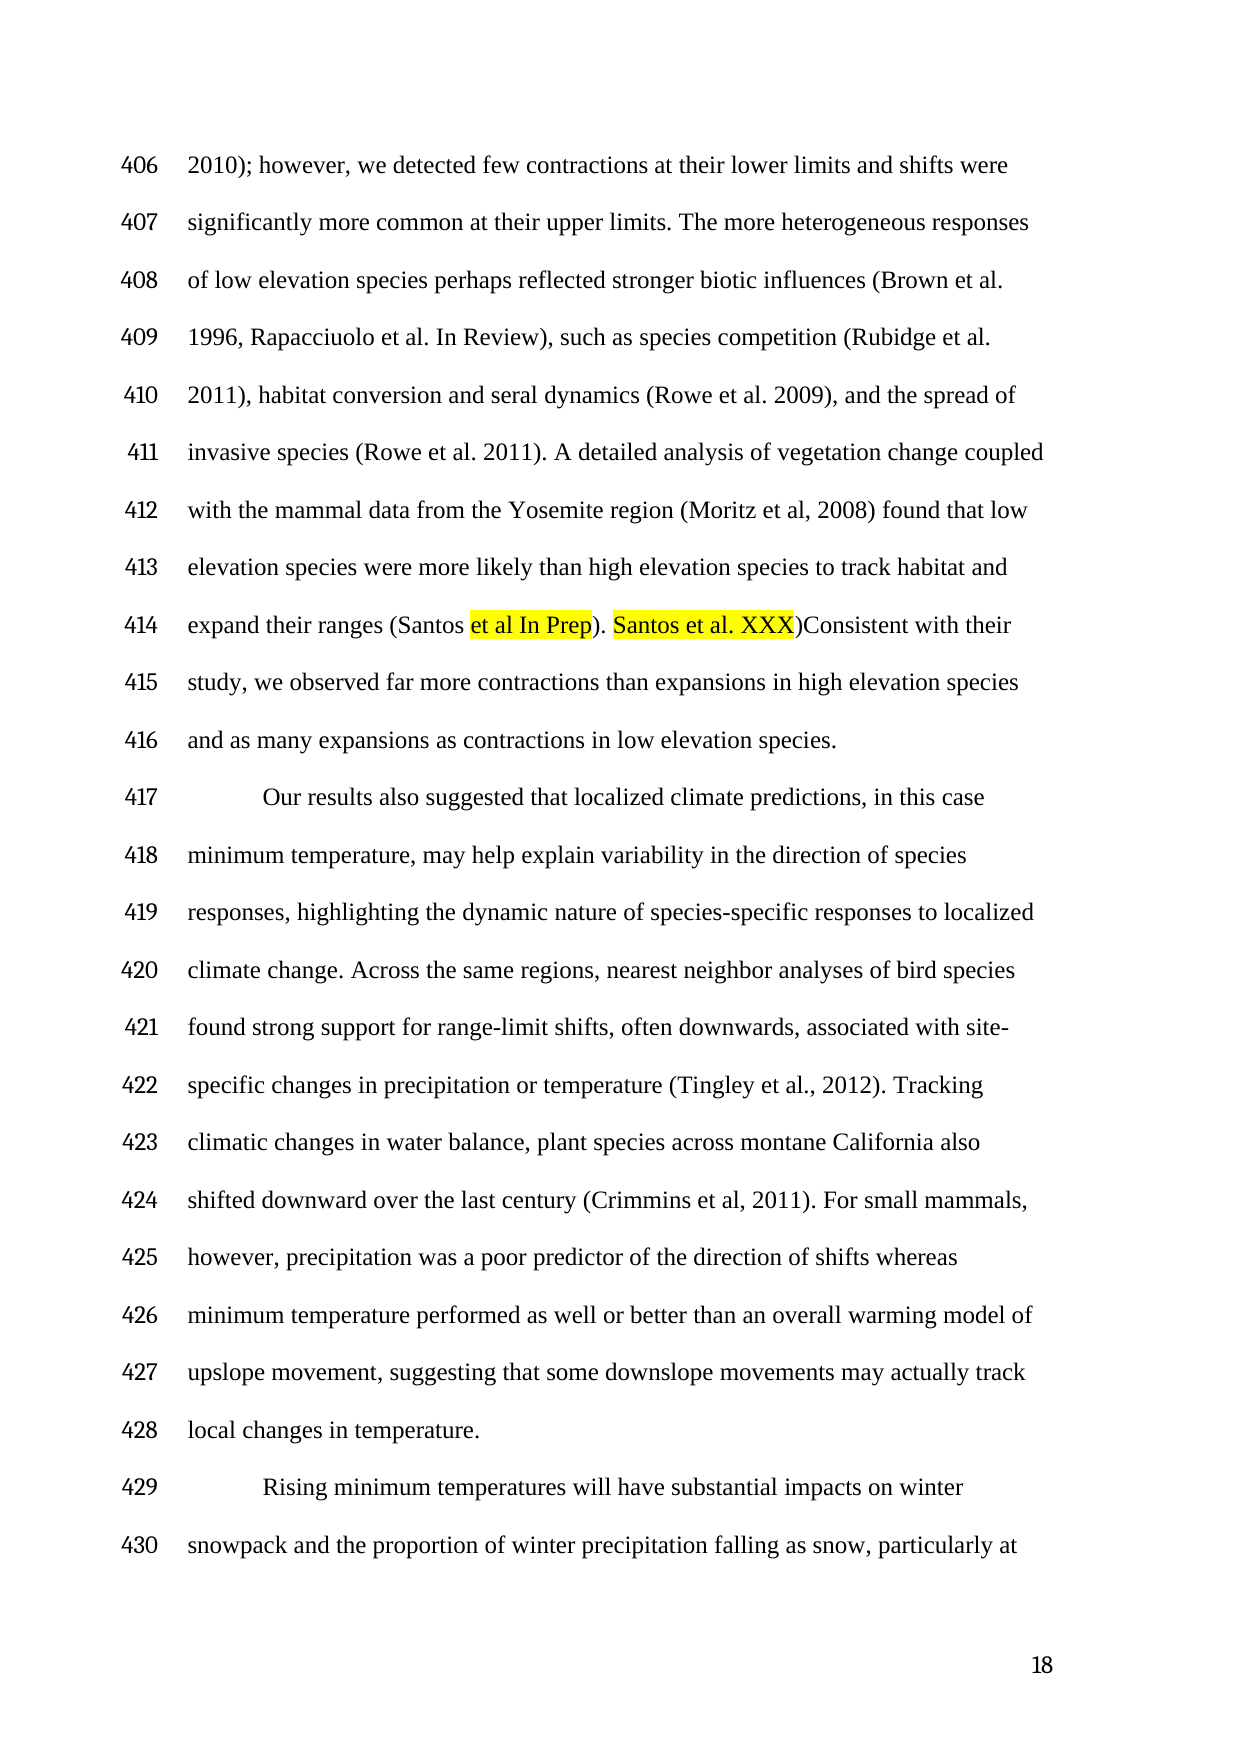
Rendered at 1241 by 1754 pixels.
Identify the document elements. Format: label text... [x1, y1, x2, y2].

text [187, 1472, 1053, 1559]
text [187, 150, 1053, 754]
text Our results also suggested that localized climate predictions, in this case minimum temperature, may help explain variability in the direction of species responses, highlighting the dynamic nature of species-specific responses to localized climate change. Across the same regions, nearest neighbor analyses of bird species found strong support for range-limit shifts, often downwards, associated with site-specific changes in precipitation or temperature (Tingley et al., 2012). Tracking climatic changes in water balance, plant species across montane California also shifted downward over the last century (Crimmins et al, 2011). For small mammals, however, precipitation was a poor predictor of the direction of shifts whereas minimum temperature performed as well or better than an overall warming model of upslope movement, suggesting that some downslope movements may actually track local changes in temperature. [187, 782, 1053, 1444]
